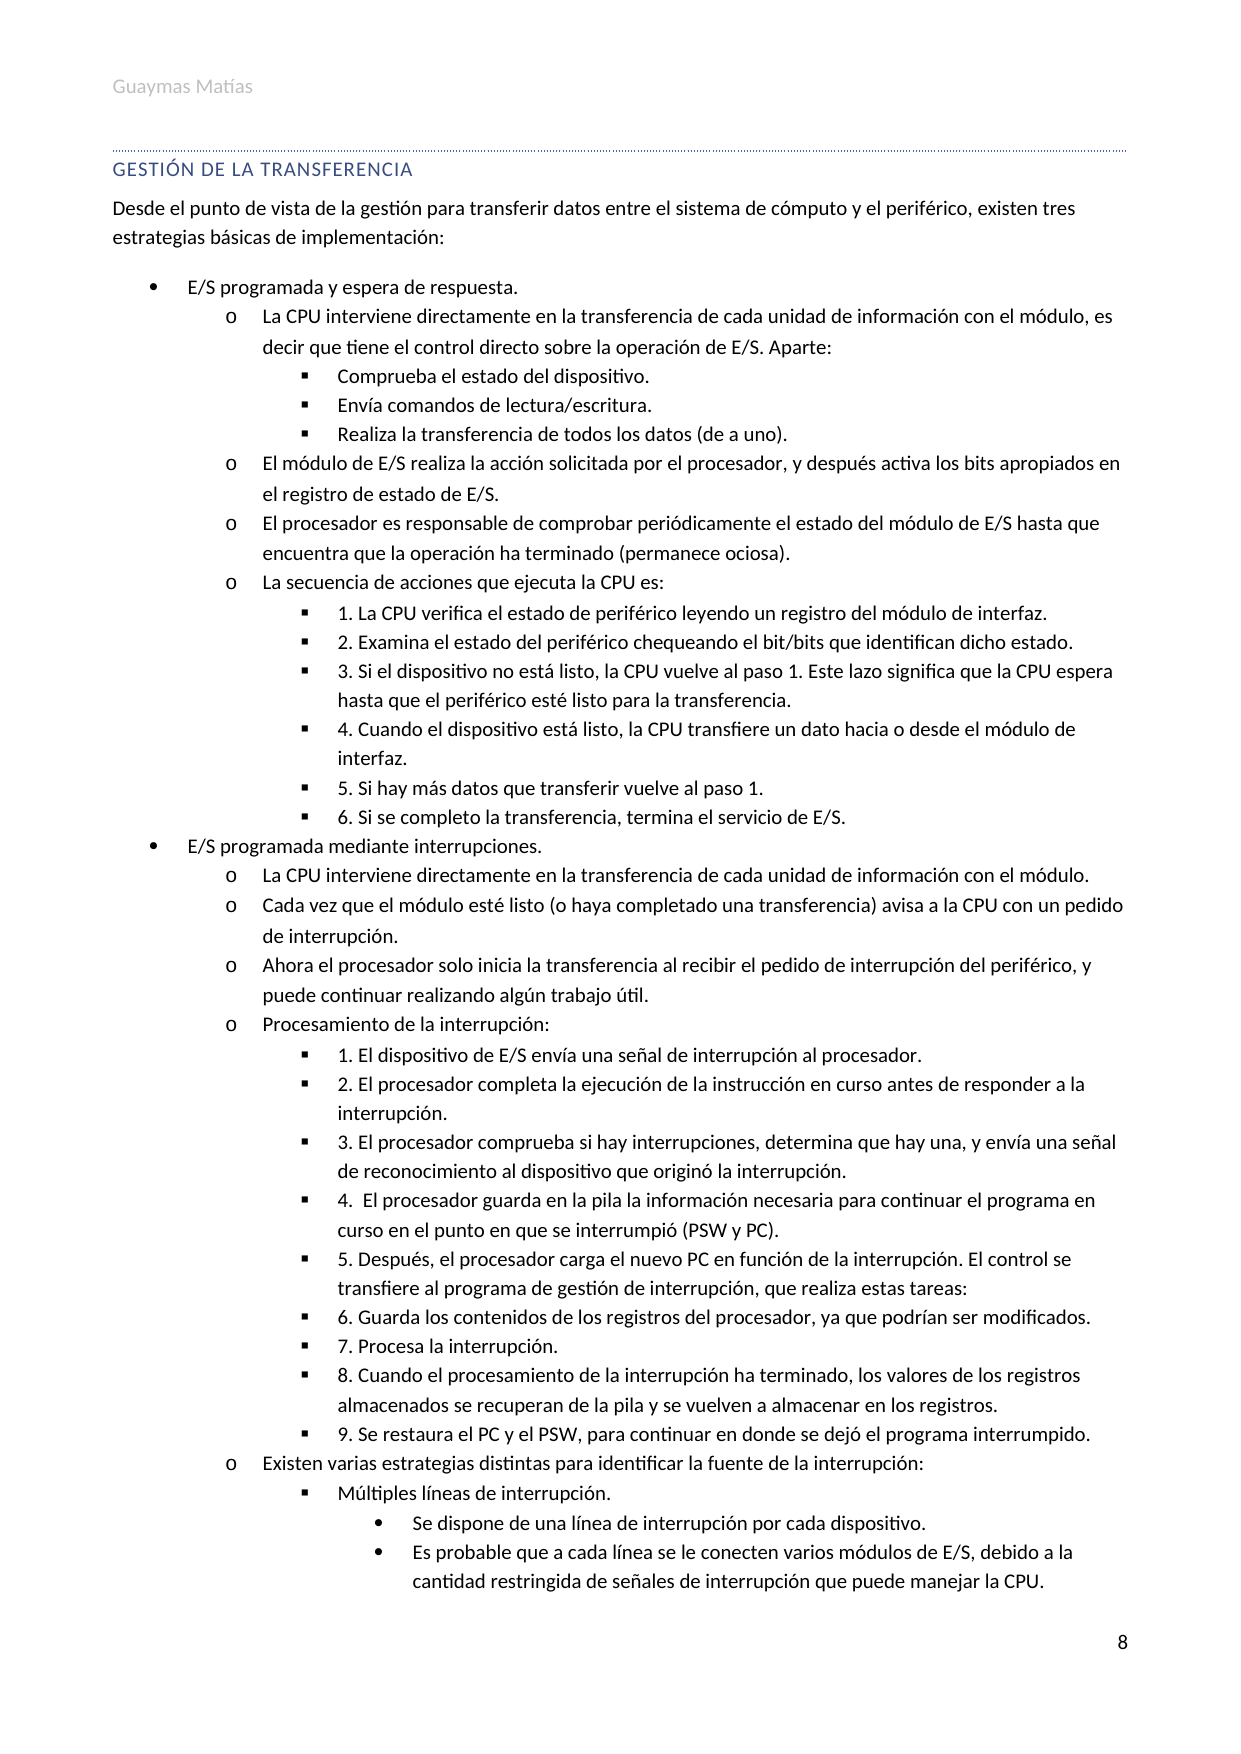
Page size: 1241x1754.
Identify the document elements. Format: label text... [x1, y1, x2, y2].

list 5. Si hay más datos que transferir vuelve al paso 1. [300, 775, 1128, 800]
list La secuencia de acciones que ejecuta la CPU es: [225, 569, 1128, 596]
list El módulo de E/S realiza la acción solicitada por el procesador, y después activa los bits apropiados en el registro de estado de E/S. [225, 451, 1128, 506]
list 1. La CPU verifica el estado de periférico leyendo un registro del módulo de interfaz. [300, 600, 1128, 625]
list Múltiples líneas de interrupción. [300, 1481, 1128, 1506]
list Comprueba el estado del dispositivo. [300, 363, 1128, 388]
list 6. Guarda los contenidos de los registros del procesador, ya que podrían ser modificados. [300, 1304, 1128, 1330]
list Realiza la transferencia de todos los datos (de a uno). [300, 421, 1128, 447]
list La CPU interviene directamente en la transferencia de cada unidad de información con el módulo. [225, 862, 1128, 889]
list Ahora el procesador solo inicia la transferencia al recibir el pedido de interrupción del periférico, y puede continuar realizando algún trabajo útil. [225, 952, 1128, 1008]
list 4. El procesador guarda en la pila la información necesaria para continuar el programa en curso en el punto en que se interrumpió (PSW y PC). [300, 1188, 1128, 1242]
list Se dispone de una línea de interrupción por cada dispositivo. [375, 1510, 1128, 1535]
list Envía comandos de lectura/escritura. [300, 392, 1128, 418]
list 5. Después, el procesador carga el nuevo PC en función de la interrupción. El control se transfiere al programa de gestión de interrupción, que realiza estas tareas: [300, 1246, 1128, 1301]
list Existen varias estrategias distintas para identificar la fuente de la interrupción: [225, 1450, 1128, 1477]
list 9. Se restaura el PC y el PSW, para continuar en donde se dejó el programa interrumpido. [300, 1421, 1128, 1446]
list 3. El procesador comprueba si hay interrupciones, determina que hay una, y envía una señal de reconocimiento al dispositivo que originó la interrupción. [300, 1129, 1128, 1184]
list 7. Procesa la interrupción. [300, 1333, 1128, 1359]
text Desde el punto de vista de la gestión para transferir datos entre el sistema de cómputo y el periférico, existen tres estrategias básicas de implementación: [112, 195, 1128, 250]
list 8. Cuando el procesamiento de la interrupción ha terminado, los valores de los registros almacenados se recuperan de la pila y se vuelven a almacenar en los registros. [300, 1363, 1128, 1417]
list Procesamiento de la interrupción: [225, 1011, 1128, 1038]
list 3. Si el dispositivo no está listo, la CPU vuelve al paso 1. Este lazo significa que la CPU espera hasta que el periférico esté listo para la transferencia. [300, 658, 1128, 713]
list Cada vez que el módulo esté listo (o haya completado una transferencia) avisa a la CPU con un pedido de interrupción. [225, 893, 1128, 948]
list El procesador es responsable de comprobar periódicamente el estado del módulo de E/S hasta que encuentra que la operación ha terminado (permanece ociosa). [225, 510, 1128, 566]
list 4. Cuando el dispositivo está listo, la CPU transfiere un dato hacia o desde el módulo de interfaz. [300, 716, 1128, 771]
list 2. El procesador completa la ejecución de la instrucción en curso antes de responder a la interrupción. [300, 1071, 1128, 1126]
list 1. El dispositivo de E/S envía una señal de interrupción al procesador. [300, 1042, 1128, 1067]
list La CPU interviene directamente en la transferencia de cada unidad de información con el módulo, es decir que tiene el control directo sobre la operación de E/S. Aparte: [225, 304, 1128, 359]
list 2. Examina el estado del periférico chequeando el bit/bits que identifican dicho estado. [300, 629, 1128, 654]
list E/S programada mediante interrupciones. [150, 833, 1128, 858]
list Es probable que a cada línea se le conecten varios módulos de E/S, debido a la cantidad restringida de señales de interrupción que puede manejar la CPU. [375, 1539, 1128, 1593]
list E/S programada y espera de respuesta. [150, 274, 1128, 300]
list 6. Si se completo la transferencia, termina el servicio de E/S. [300, 804, 1128, 829]
subtitle gestión de la transferencia [112, 150, 1128, 181]
